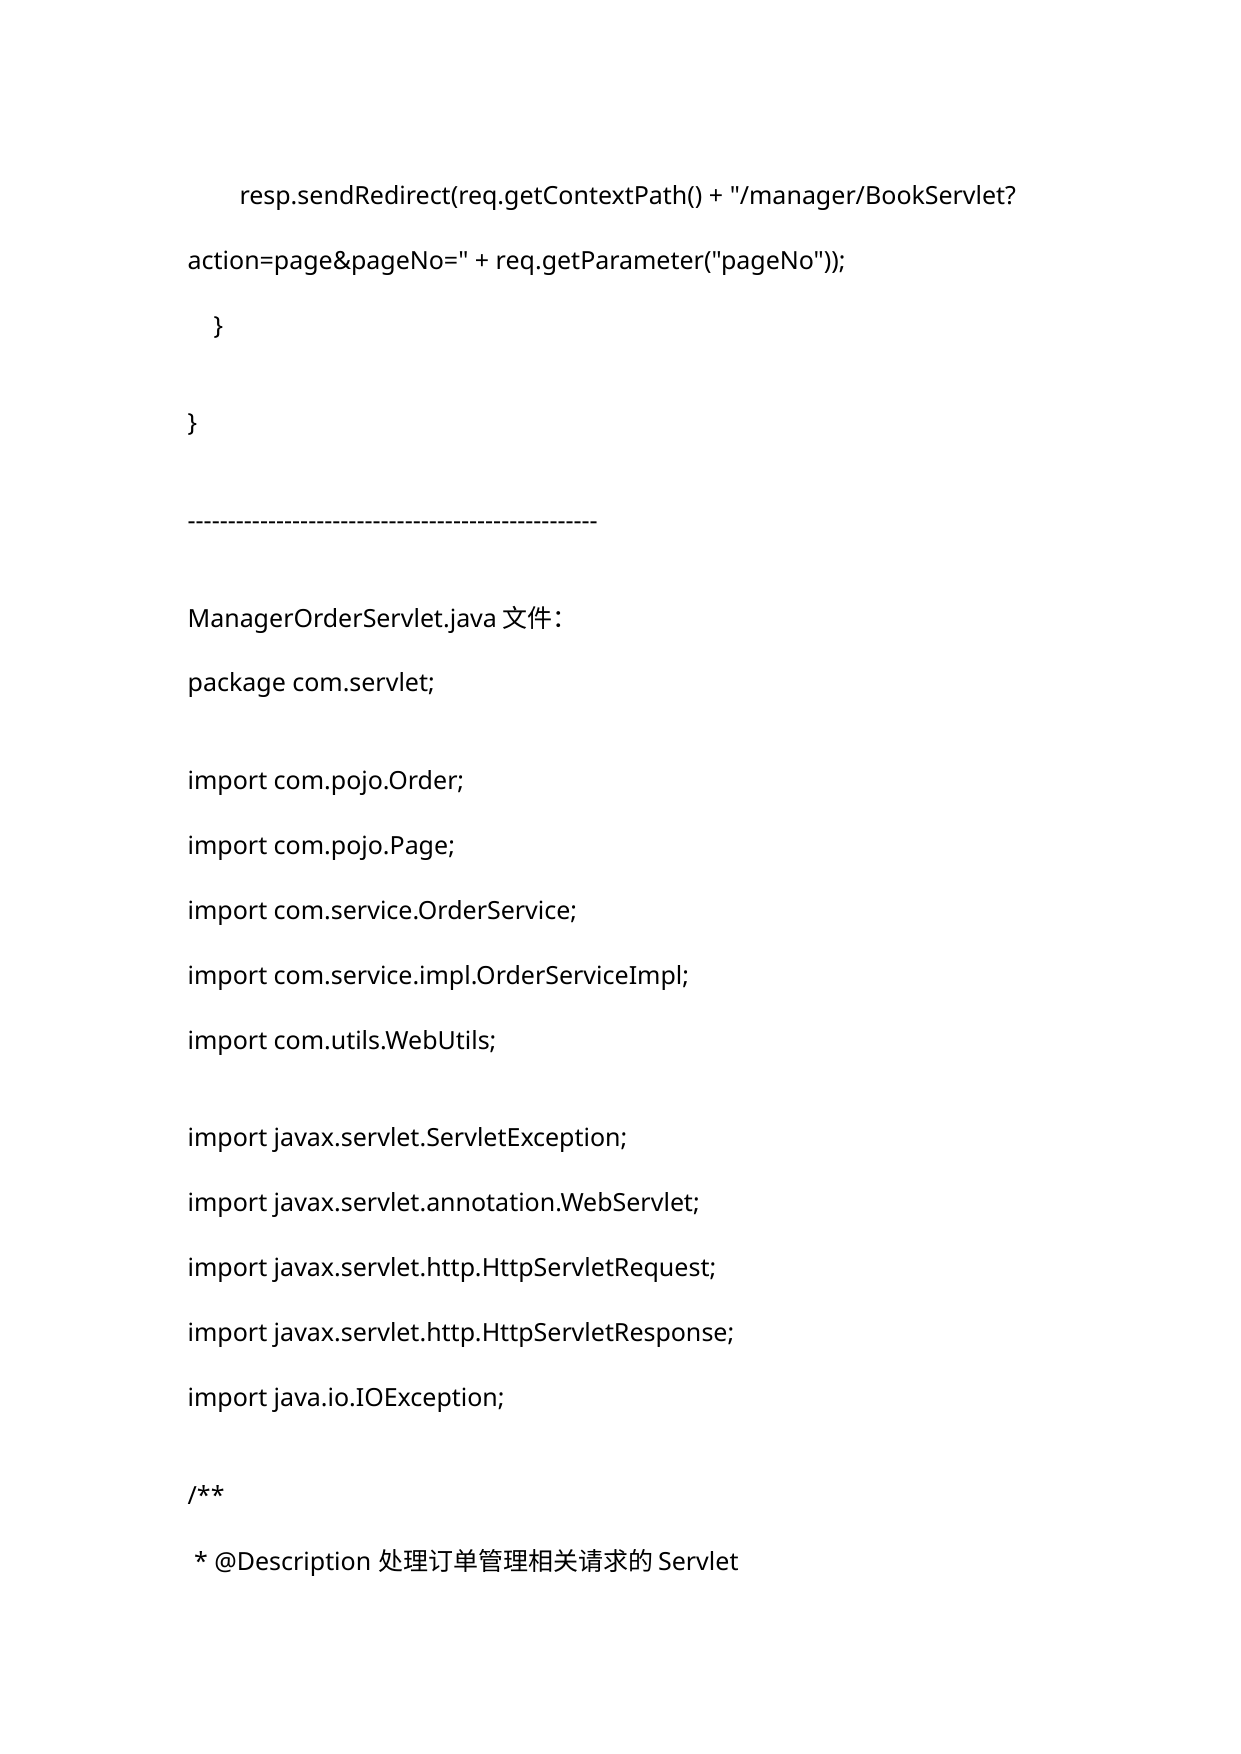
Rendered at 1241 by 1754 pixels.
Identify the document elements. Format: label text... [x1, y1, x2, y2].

text package com.servlet; [187, 649, 1053, 714]
text import javax.servlet.ServletException; [187, 1104, 1053, 1169]
text /** [187, 1462, 1053, 1527]
text import javax.servlet.annotation.WebServlet; [187, 1169, 1053, 1234]
text ManagerOrderServlet.java文件： [187, 584, 1053, 649]
text import java.io.IOException; [187, 1364, 1053, 1429]
text import com.utils.WebUtils; [187, 1007, 1053, 1072]
text import com.pojo.Page; [187, 812, 1053, 877]
text import com.service.OrderService; [187, 877, 1053, 942]
text } [187, 292, 1053, 357]
text } [187, 389, 1053, 454]
text --------------------------------------------------- [187, 487, 1053, 552]
text import com.pojo.Order; [187, 747, 1053, 812]
text import com.service.impl.OrderServiceImpl; [187, 942, 1053, 1007]
text import javax.servlet.http.HttpServletResponse; [187, 1299, 1053, 1364]
text resp.sendRedirect(req.getContextPath() + "/manager/BookServlet?action=page&pageNo=" + req.getParameter("pageNo")); [187, 162, 1053, 292]
text import javax.servlet.http.HttpServletRequest; [187, 1234, 1053, 1299]
text * @Description 处理订单管理相关请求的Servlet [187, 1527, 1053, 1592]
